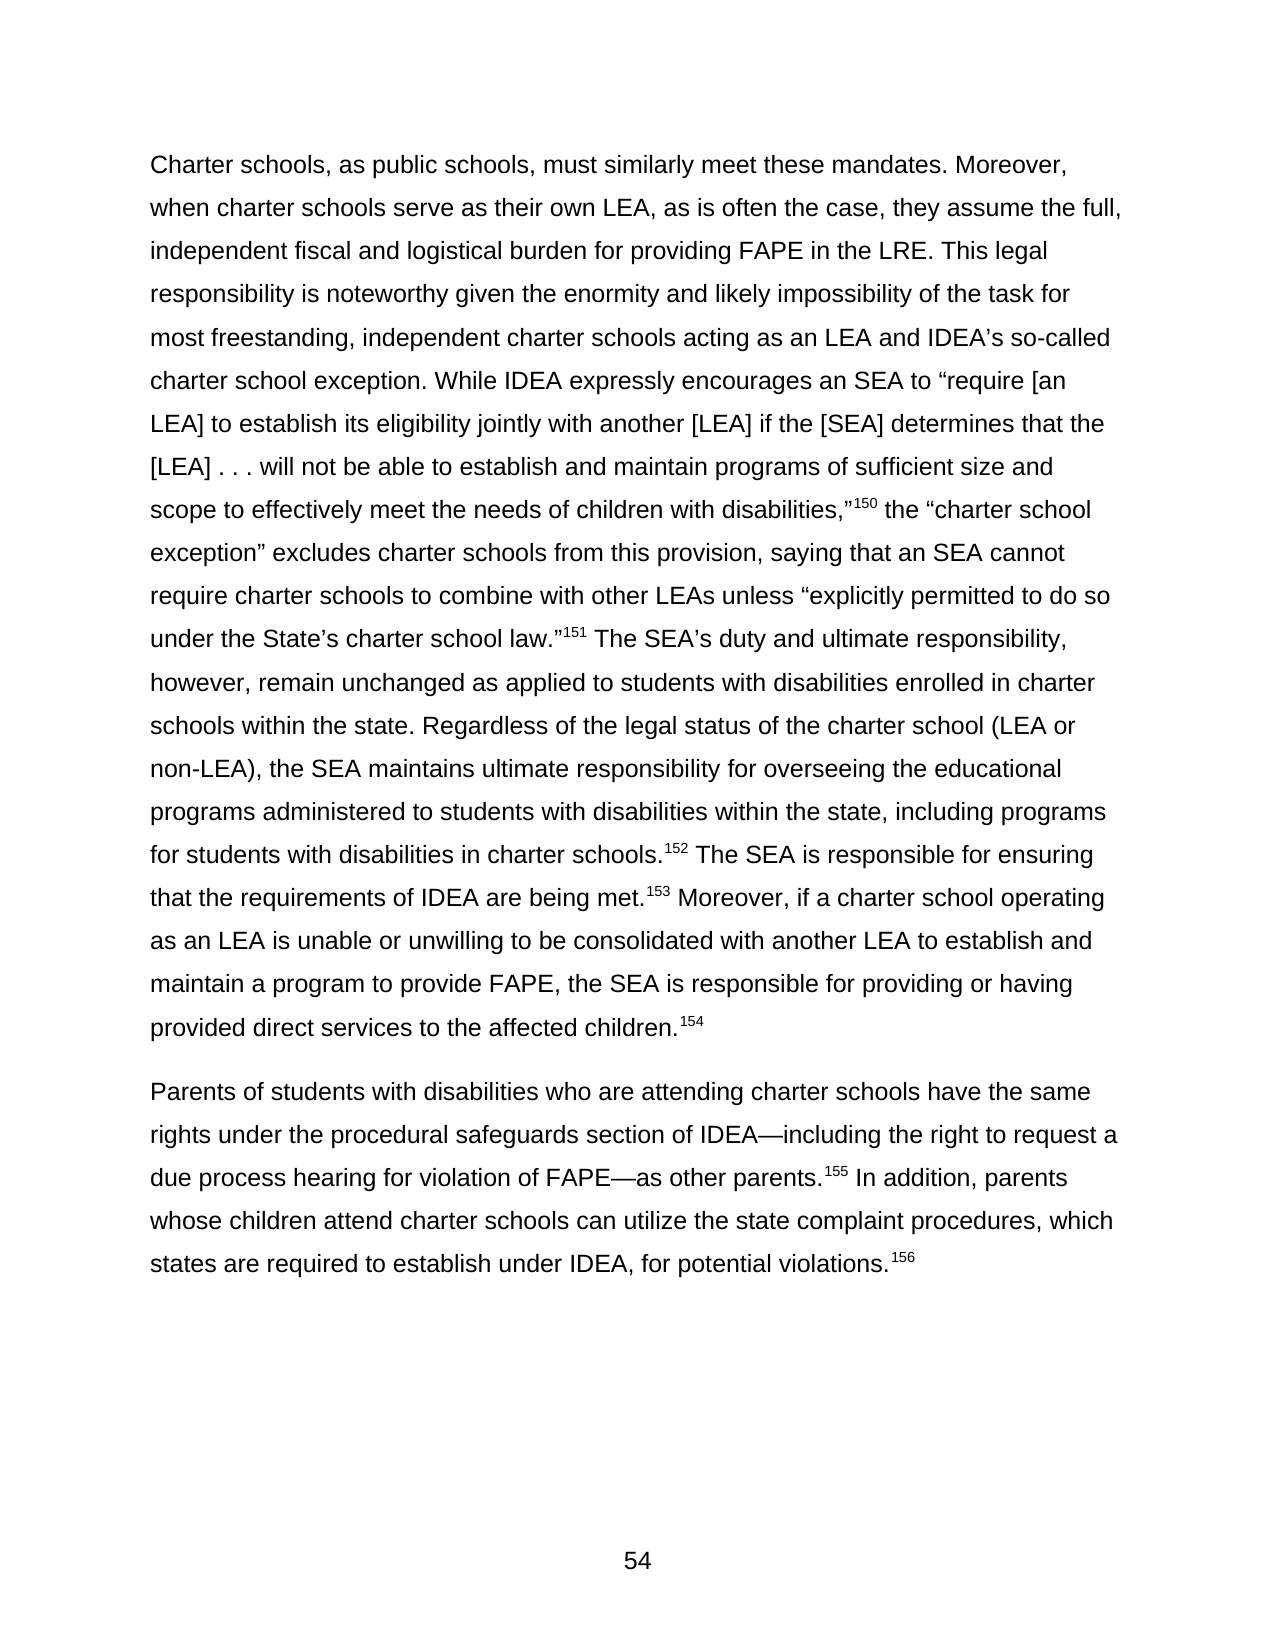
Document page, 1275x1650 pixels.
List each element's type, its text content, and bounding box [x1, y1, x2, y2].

text Parents of students with disabilities who are attending charter schools have the same rights under the procedural safeguards section of IDEA—including the right to request a due process hearing for violation of FAPE—as other parents. In addition, parents whose children attend charter schools can utilize the state complaint procedures, which states are required to establish under IDEA, for potential violations. [150, 1076, 1125, 1278]
text Charter schools, as public schools, must similarly meet these mandates. Moreover, when charter schools serve as their own LEA, as is often the case, they assume the full, independent fiscal and logistical burden for providing FAPE in the LRE. This legal responsibility is noteworthy given the enormity and likely impossibility of the task for most freestanding, independent charter schools acting as an LEA and IDEA’s so-called charter school exception. While IDEA expressly encourages an SEA to “require [an LEA] to establish its eligibility jointly with another [LEA] if the [SEA] determines that the [LEA] . . . will not be able to establish and maintain programs of sufficient size and scope to effectively meet the needs of children with disabilities,” the “charter school exception” excludes charter schools from this provision, saying that an SEA cannot require charter schools to combine with other LEAs unless “explicitly permitted to do so under the State’s charter school law.” The SEA’s duty and ultimate responsibility, however, remain unchanged as applied to students with disabilities enrolled in charter schools within the state. Regardless of the legal status of the charter school (LEA or non-LEA), the SEA maintains ultimate responsibility for overseeing the educational programs administered to students with disabilities within the state, including programs for students with disabilities in charter schools. The SEA is responsible for ensuring that the requirements of IDEA are being met. Moreover, if a charter school operating as an LEA is unable or unwilling to be consolidated with another LEA to establish and maintain a program to provide FAPE, the SEA is responsible for providing or having provided direct services to the affected children. [150, 150, 1125, 1041]
